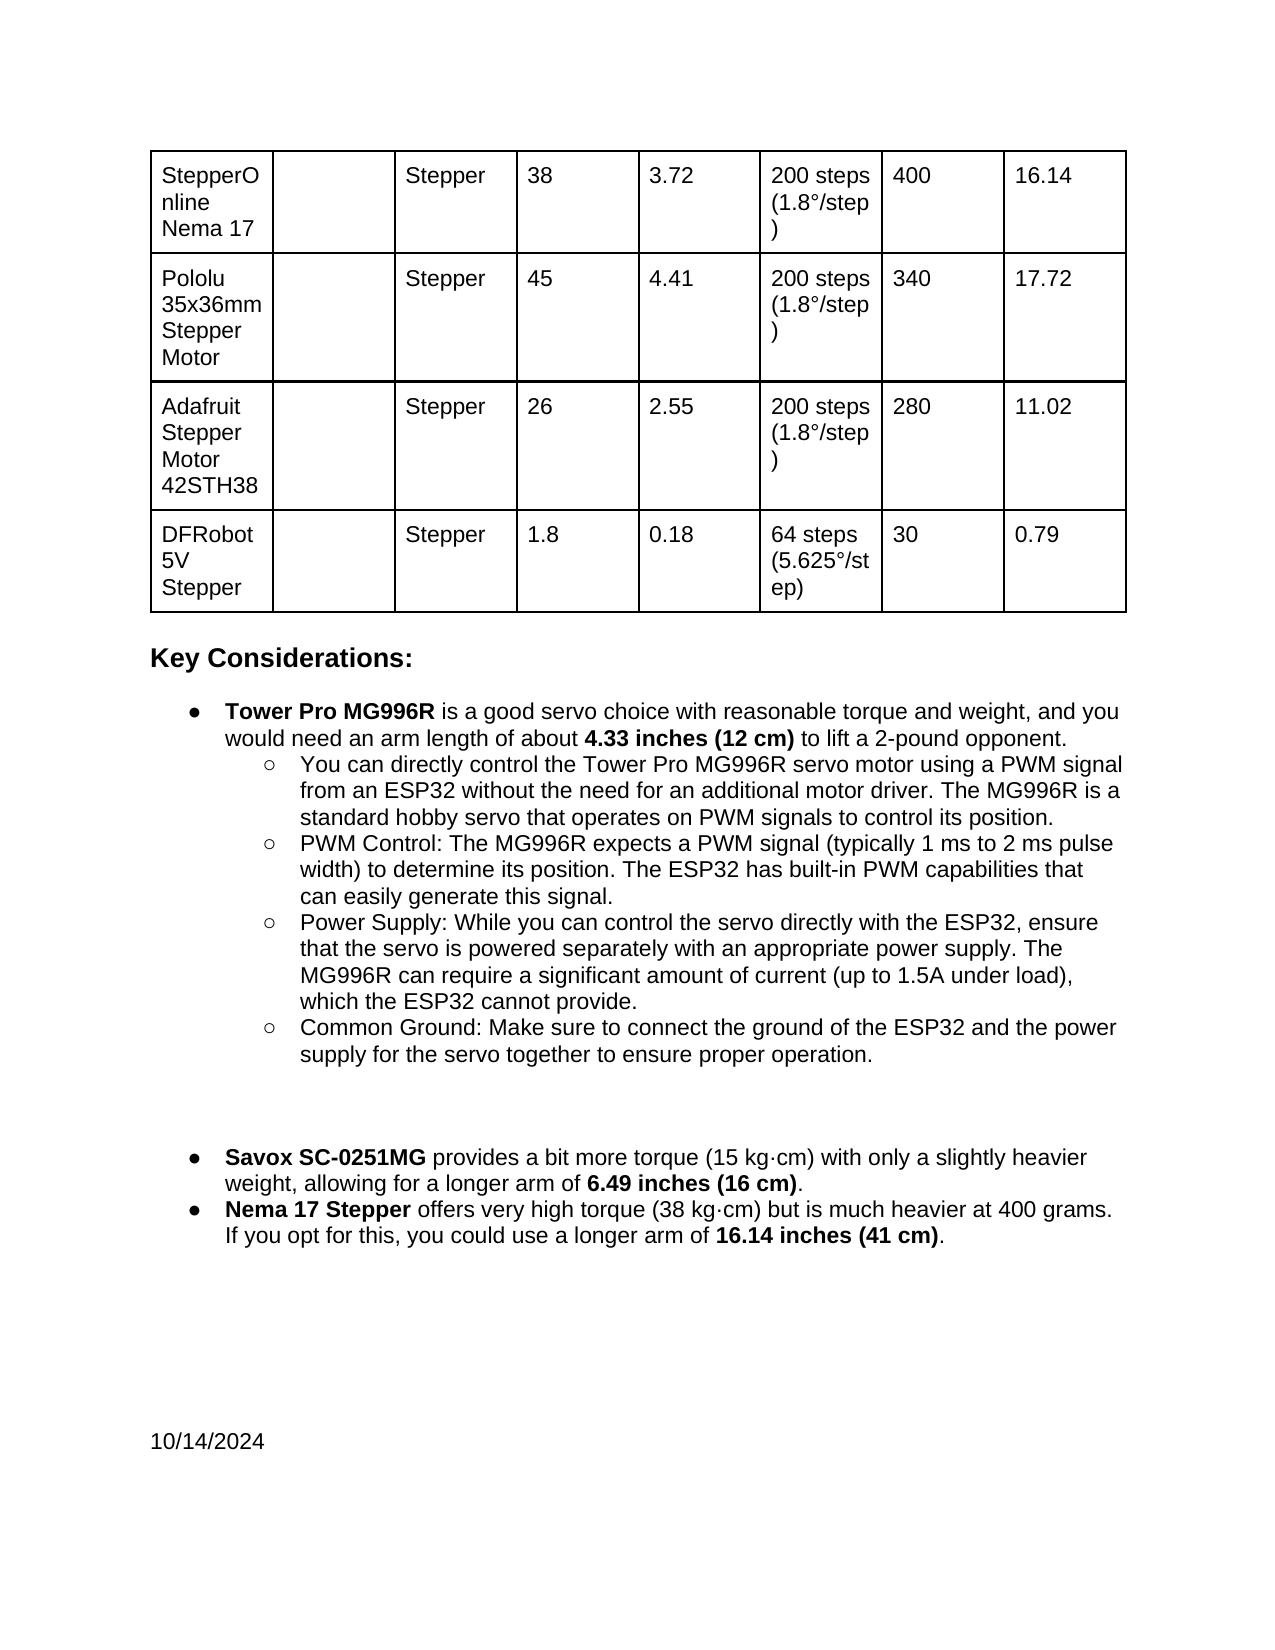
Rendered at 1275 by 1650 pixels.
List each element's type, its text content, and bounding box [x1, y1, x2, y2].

table_cell 1.8 [518, 511, 638, 611]
table_cell 200 steps (1.8°/step) [761, 383, 881, 509]
table_cell [274, 152, 394, 252]
table_cell 11.02 [1005, 383, 1125, 509]
table_cell 200 steps (1.8°/step) [761, 254, 881, 380]
table_cell Pololu 35x36mm Stepper Motor [152, 254, 272, 380]
table_cell 16.14 [1005, 152, 1125, 252]
table_cell 64 steps (5.625°/step) [761, 511, 881, 611]
table_cell 3.72 [640, 152, 759, 252]
table_cell Stepper [396, 511, 516, 611]
table_cell Stepper [396, 254, 516, 380]
table_cell Stepper [396, 152, 516, 252]
table_cell [274, 254, 394, 380]
table_cell 2.55 [640, 383, 759, 509]
list You can directly control the Tower Pro MG996R servo motor using a PWM signal from an ESP32 without the need for an additional motor driver. The MG996R is a standard hobby servo that operates on PWM signals to control its position. [262, 751, 1125, 830]
table_cell 400 [883, 152, 1003, 252]
list PWM Control: The MG996R expects a PWM signal (typically 1 ms to 2 ms pulse width) to determine its position. The ESP32 has built-in PWM capabilities that can easily generate this signal. [262, 830, 1125, 909]
table_cell 26 [518, 383, 638, 509]
table_cell 340 [883, 254, 1003, 380]
table_cell Adafruit Stepper Motor 42STH38 [152, 383, 272, 509]
table_cell DFRobot 5V Stepper [152, 511, 272, 611]
table_cell 17.72 [1005, 254, 1125, 380]
list Power Supply: While you can control the servo directly with the ESP32, ensure that the servo is powered separately with an appropriate power supply. The MG996R can require a significant amount of current (up to 1.5A under load), which the ESP32 cannot provide. [262, 909, 1125, 1014]
table_cell 45 [518, 254, 638, 380]
table_cell 280 [883, 383, 1003, 509]
table_cell Stepper [396, 383, 516, 509]
table_cell 38 [518, 152, 638, 252]
table_cell 30 [883, 511, 1003, 611]
table_cell [274, 511, 394, 611]
list Savox SC-0251MG provides a bit more torque (15 kg·cm) with only a slightly heavier weight, allowing for a longer arm of 6.49 inches (16 cm). [187, 1143, 1125, 1196]
table_cell StepperOnline Nema 17 [152, 152, 272, 252]
table_cell 4.41 [640, 254, 759, 380]
list Common Ground: Make sure to connect the ground of the ESP32 and the power supply for the servo together to ensure proper operation. [262, 1014, 1125, 1067]
table_cell 200 steps (1.8°/step) [761, 152, 881, 252]
table_cell 0.18 [640, 511, 759, 611]
table_cell 0.79 [1005, 511, 1125, 611]
subtitle Key Considerations: [150, 642, 1125, 673]
list Nema 17 Stepper offers very high torque (38 kg·cm) but is much heavier at 400 grams. If you opt for this, you could use a longer arm of 16.14 inches (41 cm). [187, 1196, 1125, 1249]
table_cell [274, 383, 394, 509]
list Tower Pro MG996R is a good servo choice with reasonable torque and weight, and you would need an arm length of about 4.33 inches (12 cm) to lift a 2-pound opponent. [187, 698, 1125, 751]
text 10/14/2024 [150, 1428, 1125, 1454]
